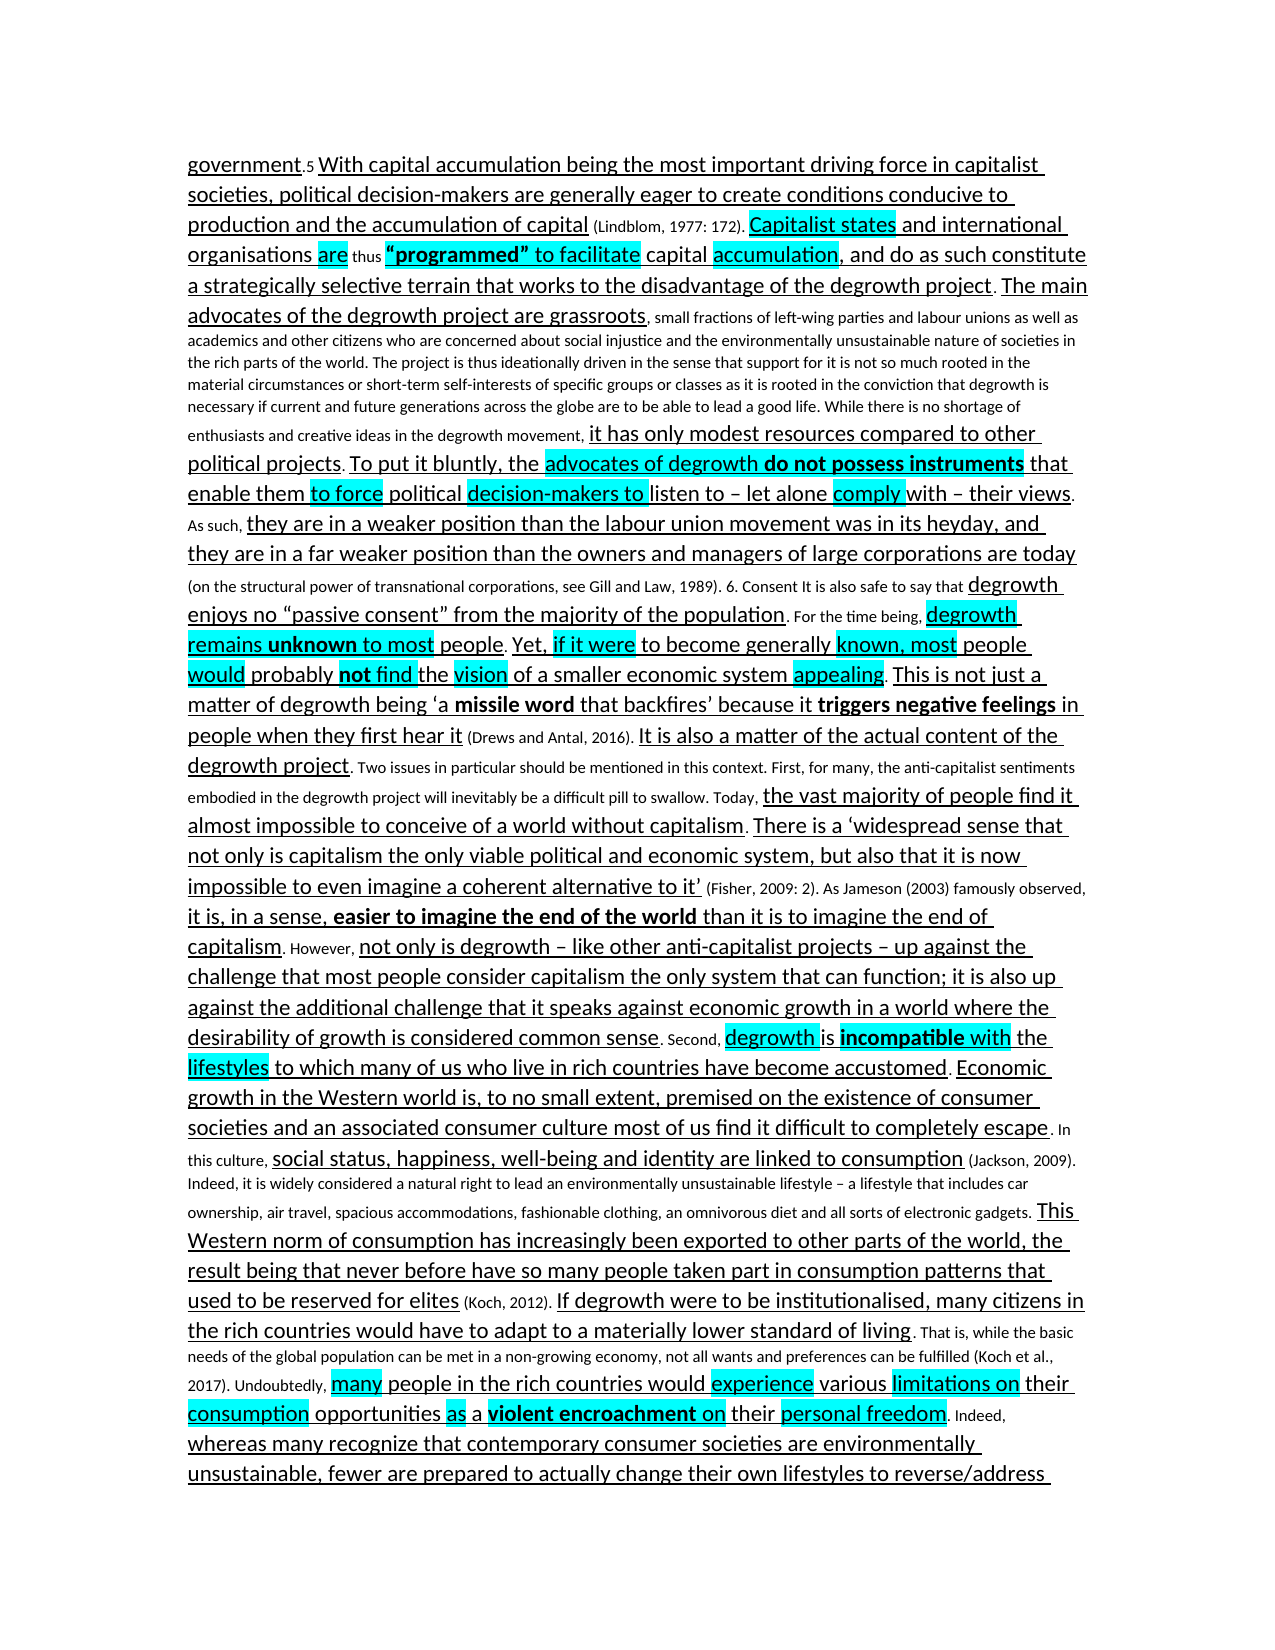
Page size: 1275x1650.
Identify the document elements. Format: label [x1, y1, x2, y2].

text [187, 150, 1087, 1487]
